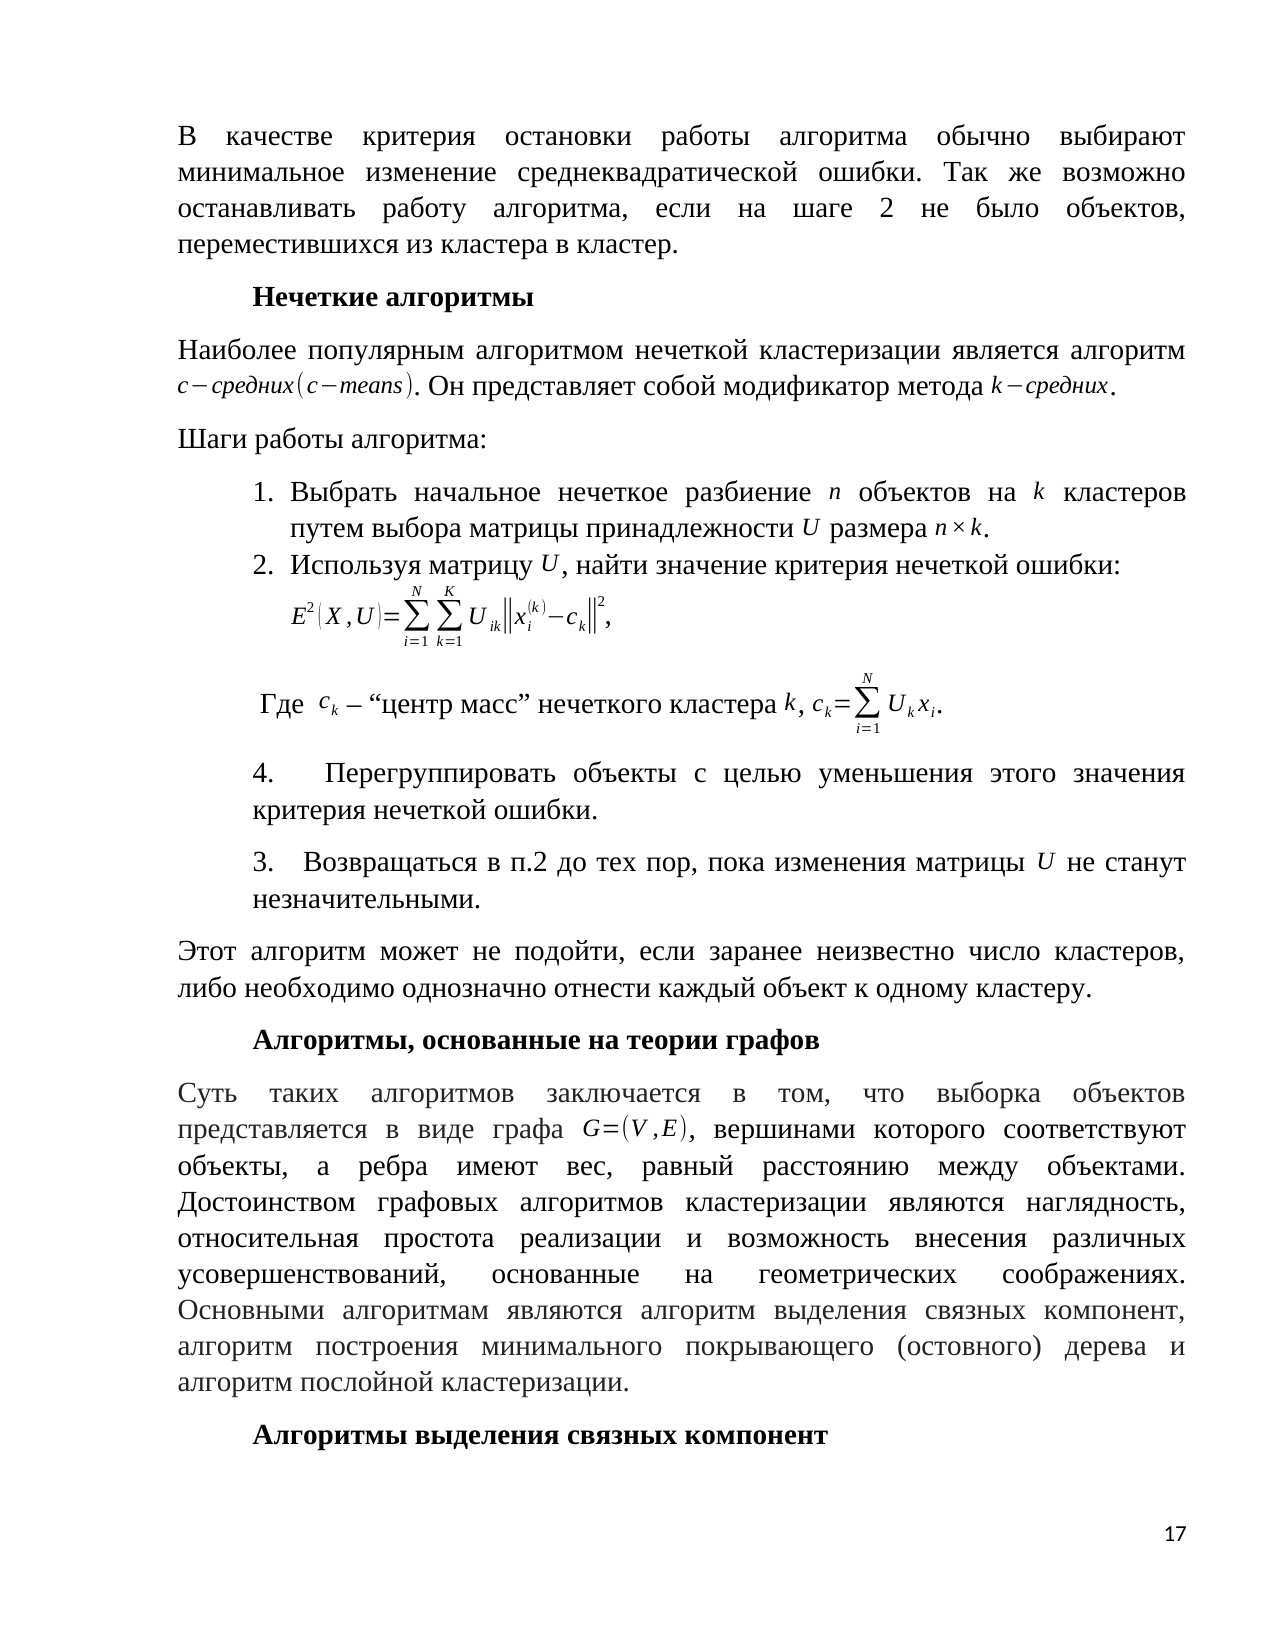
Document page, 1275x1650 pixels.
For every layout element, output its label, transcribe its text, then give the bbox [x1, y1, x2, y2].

text Где – “центр масс” нечеткого кластера , . [252, 669, 1186, 736]
list Используя матрицу , найти значение критерия нечеткой ошибки: , [252, 547, 1186, 650]
text Алгоритмы выделения связных компонент [177, 1417, 1186, 1451]
text В качестве критерия остановки работы алгоритма обычно выбирают минимальное изменение среднеквадратической ошибки. Так же возможно останавливать работу алгоритма, если на шаге 2 не было объектов, переместившихся из кластера в кластер. [177, 118, 1186, 260]
text 4. Перегруппировать объекты с целью уменьшения этого значения критерия нечеткой ошибки. [252, 756, 1186, 825]
text Этот алгоритм может не подойти, если заранее неизвестно число кластеров, либо необходимо однозначно отнести каждый объект к одному кластеру. [177, 933, 1186, 1003]
text Нечеткие алгоритмы [177, 279, 1186, 313]
text 3. Возвращаться в п.2 до тех пор, пока изменения матрицы не станут незначительными. [252, 844, 1186, 914]
text Наиболее популярным алгоритмом нечеткой кластеризации является алгоритм . Он представляет собой модификатор метода . [177, 332, 1186, 402]
list Выбрать начальное нечеткое разбиение объектов на кластеров путем выбора матрицы принадлежности размера . [252, 474, 1186, 544]
text Суть таких алгоритмов заключается в том, что выборка объектов представляется в виде графа , вершинами которого соответствуют объекты, а ребра имеют вес, равный расстоянию между объектами. Достоинством графовых алгоритмов кластеризации являются наглядность, относительная простота реализации и возможность внесения различных усовершенствований, основанные на геометрических соображениях. Основными алгоритмам являются алгоритм выделения связных компонент, алгоритм построения минимального покрывающего (остовного) дерева и алгоритм послойной кластеризации. [177, 1109, 1186, 1292]
text Шаги работы алгоритма: [177, 422, 1186, 455]
text Алгоритмы, основанные на теории графов [177, 1022, 1186, 1056]
text Суть таких алгоритмов заключается в том, что выборка объектов представляется в виде графа , вершинами которого соответствуют объекты, а ребра имеют вес, равный расстоянию между объектами. Достоинством графовых алгоритмов кластеризации являются наглядность, относительная простота реализации и возможность внесения различных усовершенствований, основанные на геометрических соображениях. Основными алгоритмам являются алгоритм выделения связных компонент, алгоритм построения минимального покрывающего (остовного) дерева и алгоритм послойной кластеризации. [177, 1362, 1186, 1398]
